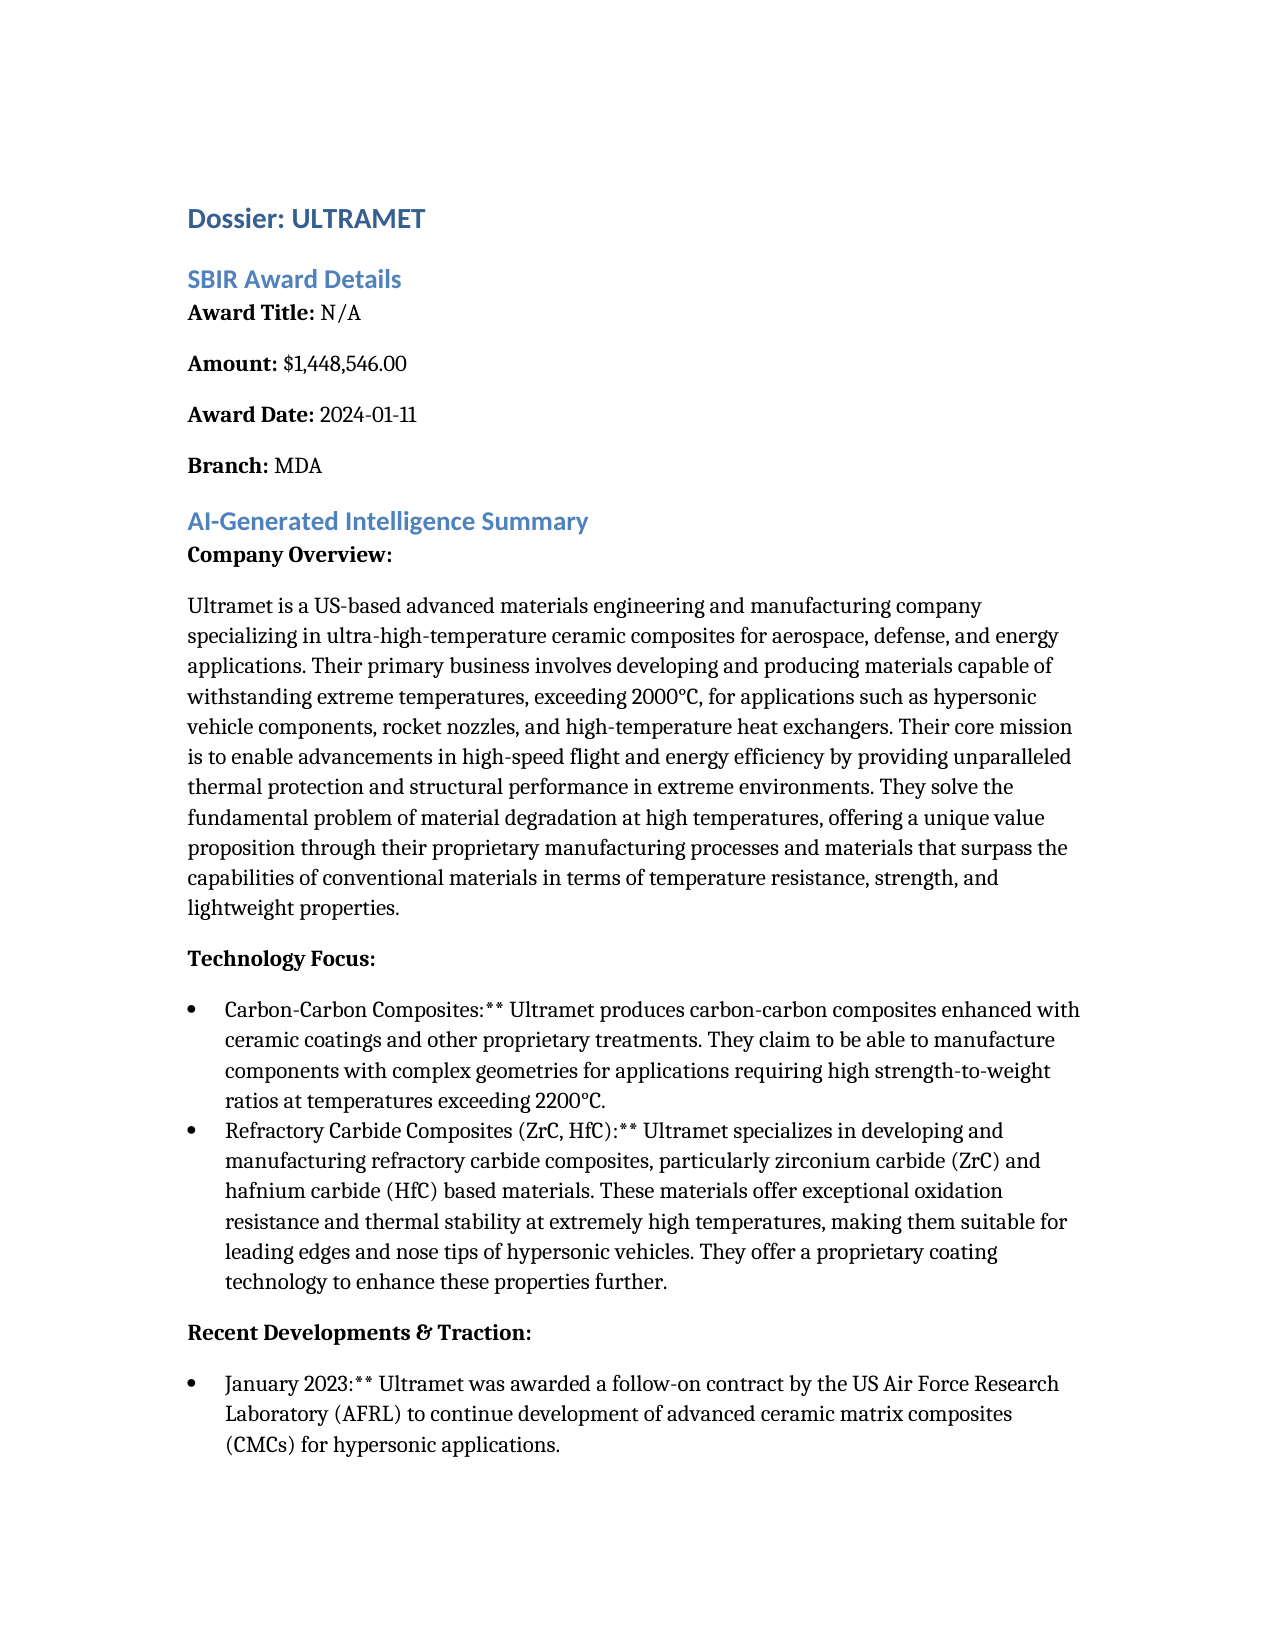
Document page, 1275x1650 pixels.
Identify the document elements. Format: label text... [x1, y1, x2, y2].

list Carbon-Carbon Composites:** Ultramet produces carbon-carbon composites enhanced with ceramic coatings and other proprietary treatments. They claim to be able to manufacture components with complex geometries for applications requiring high strength-to-weight ratios at temperatures exceeding 2200°C. [187, 997, 1087, 1114]
text Amount: $1,448,546.00 [187, 351, 1087, 377]
subtitle Dossier: ULTRAMET [187, 200, 1087, 236]
text Ultramet is a US-based advanced materials engineering and manufacturing company specializing in ultra-high-temperature ceramic composites for aerospace, defense, and energy applications. Their primary business involves developing and producing materials capable of withstanding extreme temperatures, exceeding 2000°C, for applications such as hypersonic vehicle components, rocket nozzles, and high-temperature heat exchangers. Their core mission is to enable advancements in high-speed flight and energy efficiency by providing unparalleled thermal protection and structural performance in extreme environments. They solve the fundamental problem of material degradation at high temperatures, offering a unique value proposition through their proprietary manufacturing processes and materials that surpass the capabilities of conventional materials in terms of temperature resistance, strength, and lightweight properties. [187, 593, 1087, 921]
text Company Overview: [187, 542, 1087, 568]
text Award Title: N/A [187, 300, 1087, 326]
subtitle AI-Generated Intelligence Summary [187, 504, 1087, 537]
text Recent Developments & Traction: [187, 1320, 1087, 1346]
list Refractory Carbide Composites (ZrC, HfC):** Ultramet specializes in developing and manufacturing refractory carbide composites, particularly zirconium carbide (ZrC) and hafnium carbide (HfC) based materials. These materials offer exceptional oxidation resistance and thermal stability at extremely high temperatures, making them suitable for leading edges and nose tips of hypersonic vehicles. They offer a proprietary coating technology to enhance these properties further. [187, 1118, 1087, 1295]
text Branch: MDA [187, 453, 1087, 479]
list January 2023:** Ultramet was awarded a follow-on contract by the US Air Force Research Laboratory (AFRL) to continue development of advanced ceramic matrix composites (CMCs) for hypersonic applications. [187, 1371, 1087, 1458]
text Award Date: 2024-01-11 [187, 402, 1087, 428]
text Technology Focus: [187, 946, 1087, 972]
subtitle SBIR Award Details [187, 262, 1087, 295]
